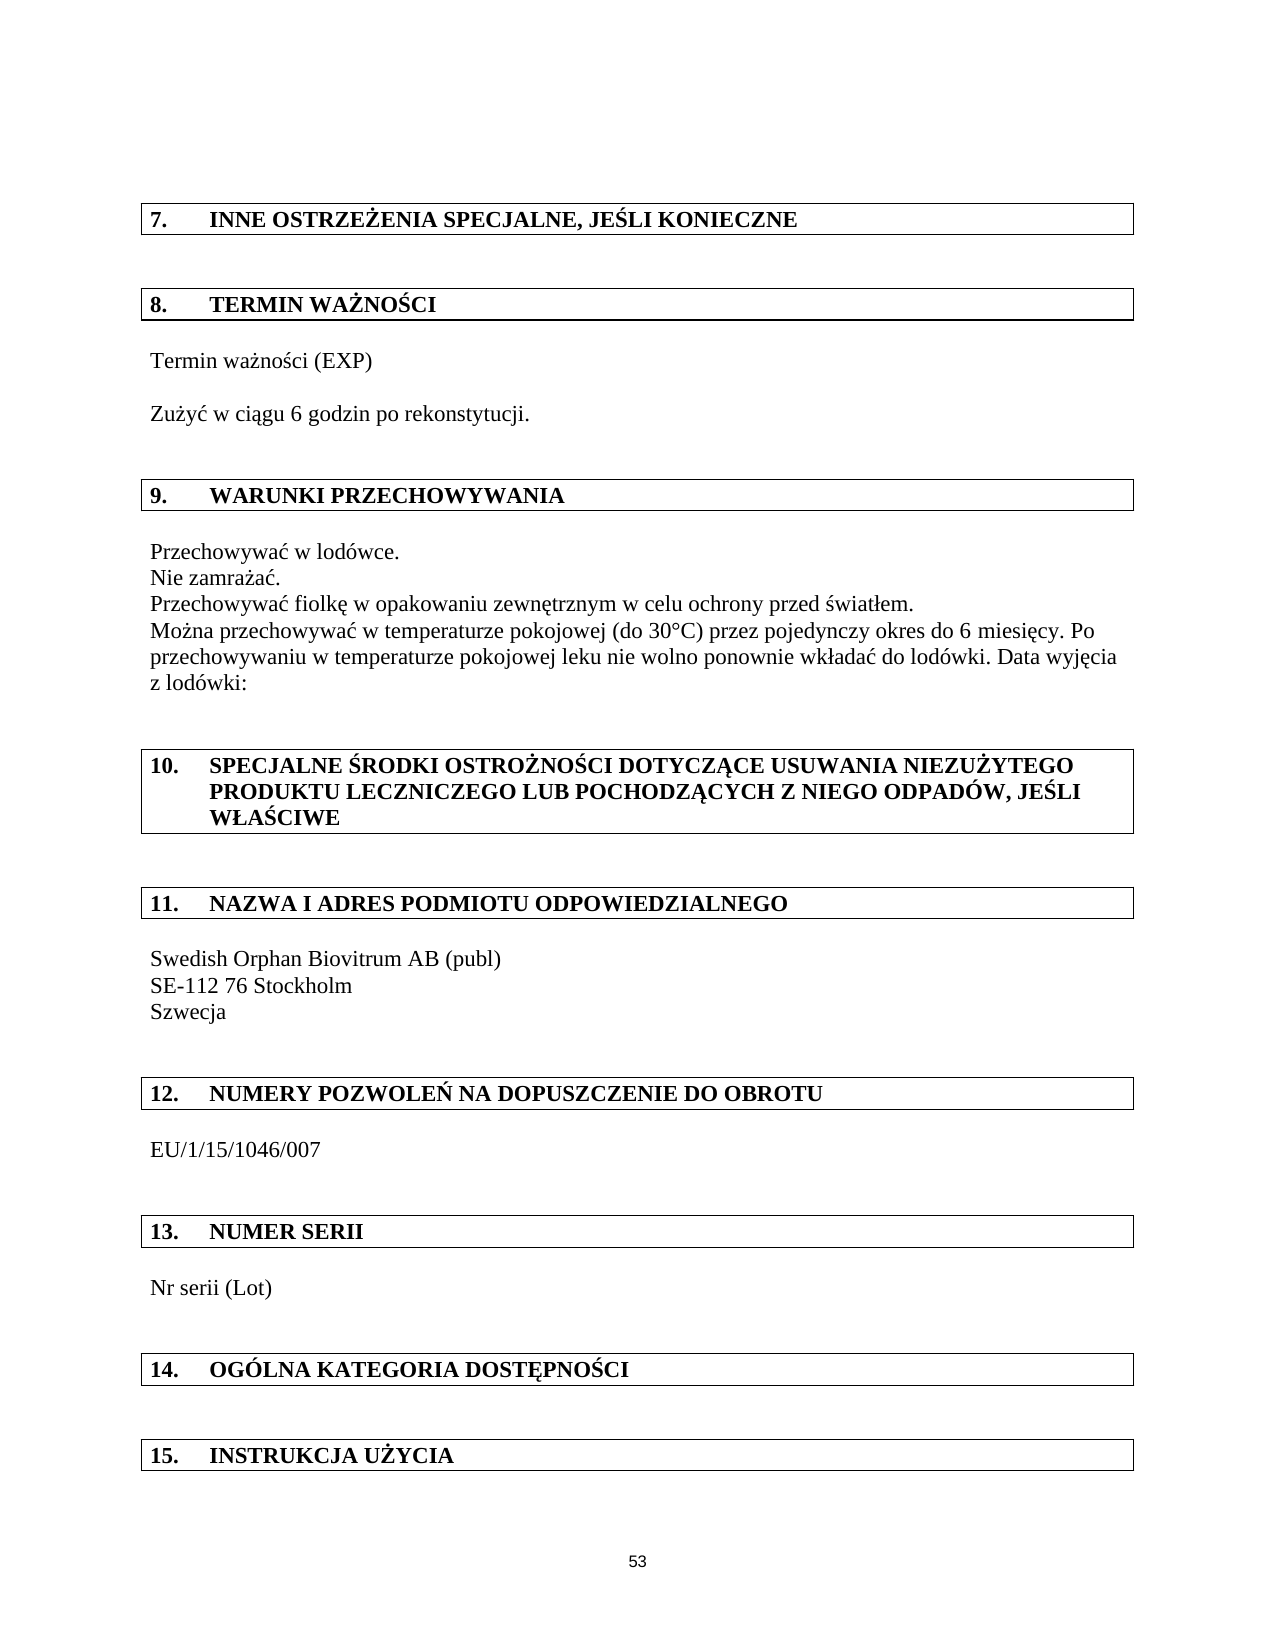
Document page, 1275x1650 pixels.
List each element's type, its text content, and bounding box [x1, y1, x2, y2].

text SE-112 76 Stockholm [150, 972, 1125, 998]
text 13. NUMER SERII [142, 1216, 1133, 1247]
text 14. OGÓLNA KATEGORIA DOSTĘPNOŚCI [142, 1354, 1133, 1385]
text Można przechowywać w temperaturze pokojowej (do ) przez pojedynczy okres do 6 miesięcy. Po przechowywaniu w temperaturze pokojowej leku nie wolno ponownie wkładać do lodówki. Data wyjęcia z lodówki: [150, 617, 1125, 696]
text 8. TERMIN WAŻNOŚCI [142, 289, 1133, 319]
text 7. INNE OSTRZEŻENIA SPECJALNE, JEŚLI KONIECZNE [142, 204, 1133, 234]
text Termin ważności (EXP) [150, 347, 1125, 373]
text Swedish Orphan Biovitrum AB (publ) [150, 946, 1125, 972]
text 11. NAZWA I ADRES PODMIOTU ODPOWIEDZIALNEGO [142, 888, 1133, 918]
text Przechowywać w lodówce. [150, 538, 1125, 564]
text Szwecja [150, 998, 1125, 1024]
text 10. SPECJALNE ŚRODKI OSTROŻNOŚCI DOTYCZĄCE USUWANIA NIEZUŻYTEGO PRODUKTU LECZNICZEGO LUB POCHODZĄCYCH Z NIEGO ODPADÓW, JEŚLI WŁAŚCIWE [142, 750, 1133, 833]
text 12. NUMERY POZWOLEŃ NA DOPUSZCZENIE DO OBROTU [142, 1078, 1133, 1109]
text Przechowywać fiolkę w opakowaniu zewnętrznym w celu ochrony przed światłem. [150, 590, 1125, 617]
text Nr serii (Lot) [150, 1274, 1125, 1301]
text Nie zamrażać. [150, 564, 1125, 590]
text 15. INSTRUKCJA UŻYCIA [142, 1440, 1133, 1470]
text Zużyć w ciągu 6 godzin po rekonstytucji. [150, 400, 1125, 426]
text 9. WARUNKI PRZECHOWYWANIA [142, 480, 1133, 510]
text EU/1/15/1046/007 [150, 1136, 1125, 1163]
